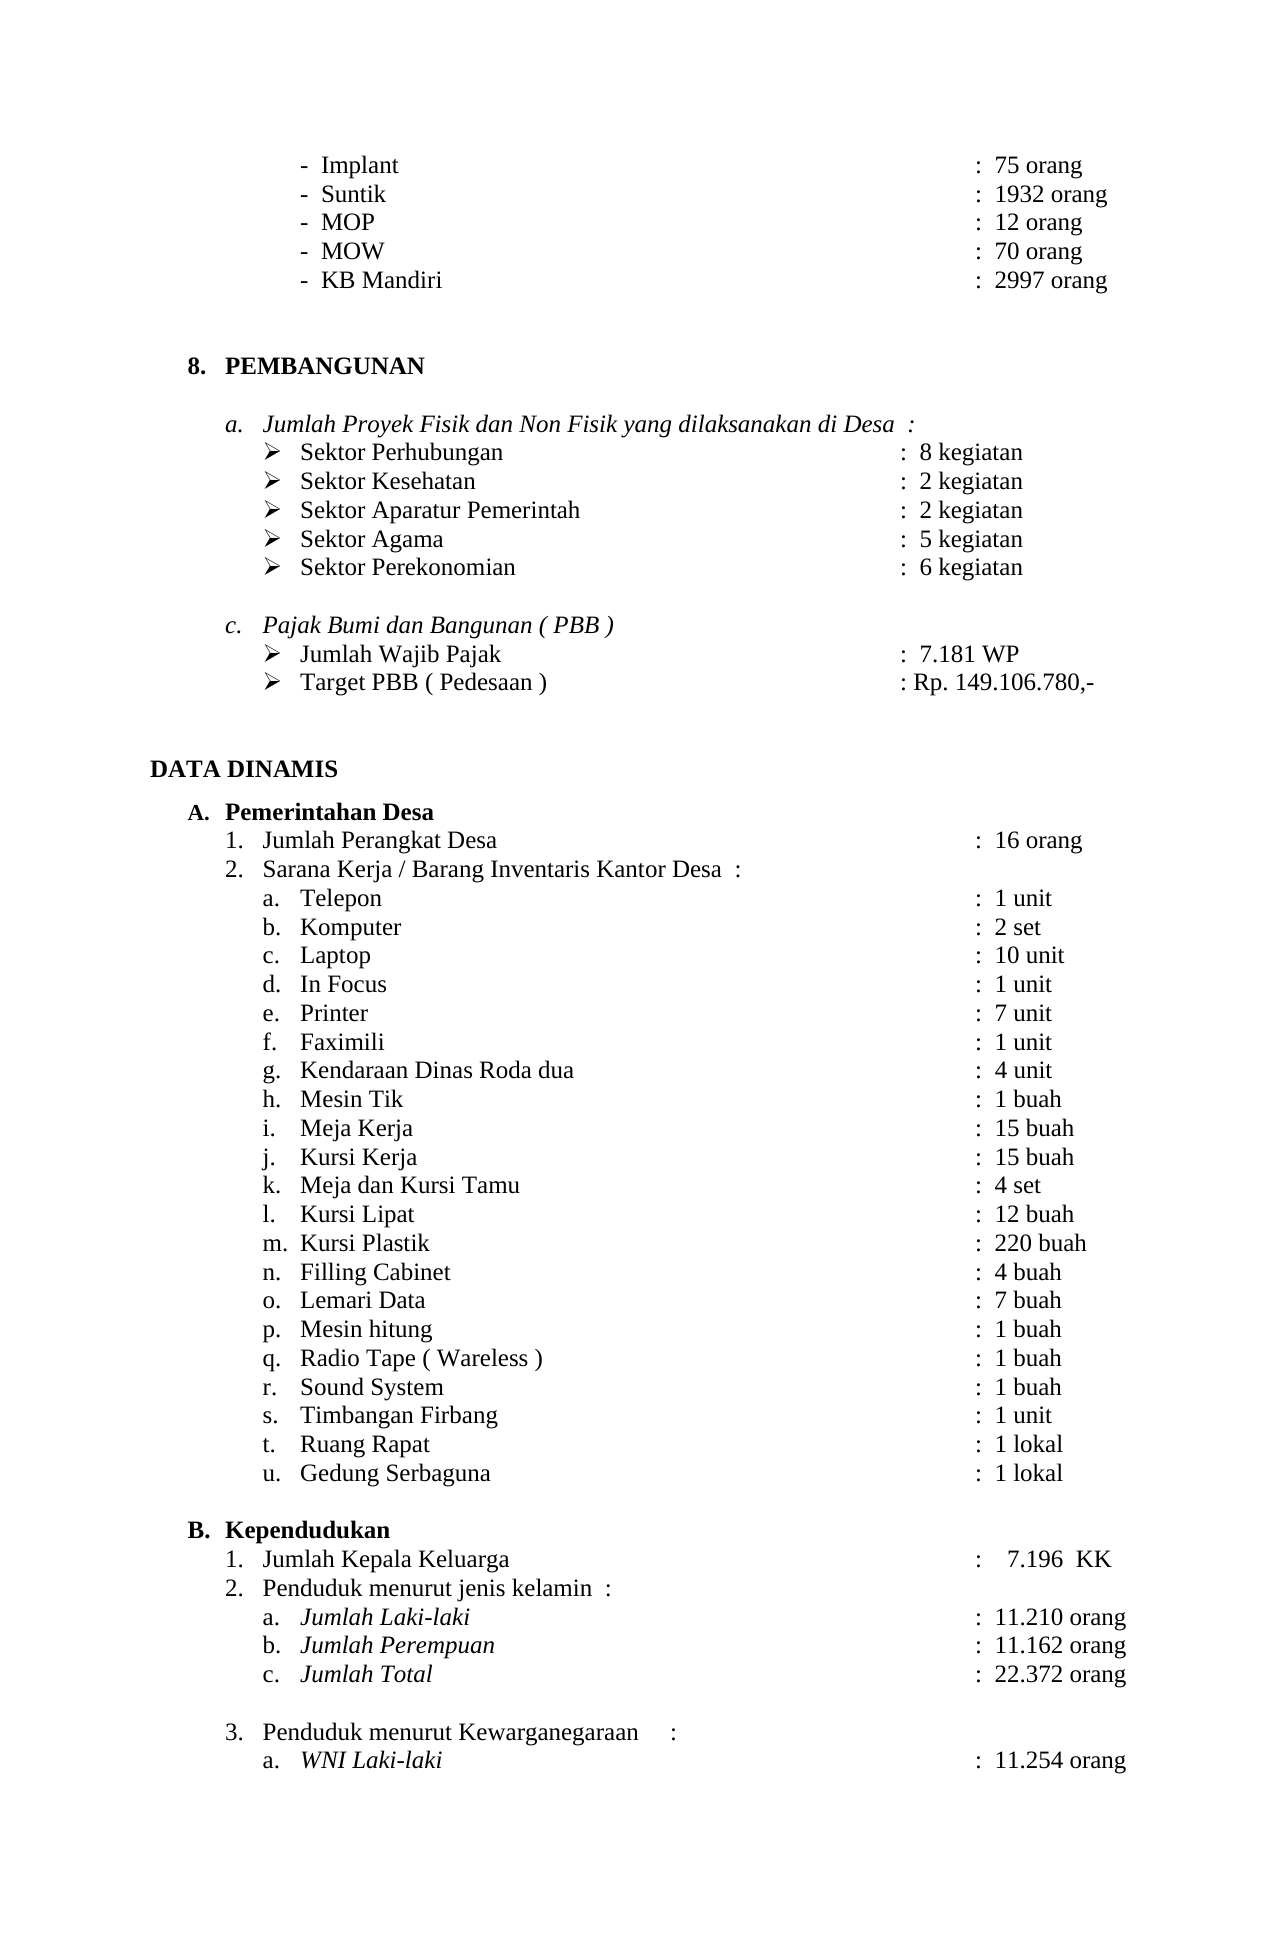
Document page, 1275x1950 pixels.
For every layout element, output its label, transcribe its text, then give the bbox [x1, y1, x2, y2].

list Sektor Aparatur Pemerintah : 2 kegiatan [262, 495, 1157, 524]
list Kursi Plastik : 220 buah [262, 1228, 1157, 1257]
list Jumlah Kepala Keluarga : 7.196 KK [225, 1544, 1157, 1573]
list Faximili : 1 unit [262, 1027, 1157, 1056]
list Kursi Lipat : 12 buah [262, 1199, 1157, 1228]
text - Implant : 75 orang [300, 150, 1157, 179]
list Sektor Kesehatan : 2 kegiatan [262, 466, 1157, 495]
list Sarana Kerja / Barang Inventaris Kantor Desa : [225, 854, 1157, 883]
list Radio Tape ( Wareless ) : 1 buah [262, 1343, 1157, 1372]
list Mesin Tik : 1 buah [262, 1084, 1157, 1113]
list Jumlah Total : 22.372 orang [262, 1659, 1157, 1688]
text - MOW : 70 orang [300, 236, 1157, 265]
list Penduduk menurut Kewarganegaraan : [225, 1717, 1157, 1746]
list Telepon : 1 unit [262, 883, 1157, 912]
list Filling Cabinet : 4 buah [262, 1257, 1157, 1286]
list Sound System : 1 buah [262, 1372, 1157, 1401]
list Timbangan Firbang : 1 unit [262, 1401, 1157, 1429]
list WNI Laki-laki : 11.254 orang [262, 1746, 1157, 1774]
list Kursi Kerja : 15 buah [262, 1142, 1157, 1171]
text - KB Mandiri : 2997 orang [300, 265, 1157, 294]
list Meja dan Kursi Tamu : 4 set [262, 1171, 1157, 1199]
list Ruang Rapat : 1 lokal [262, 1429, 1157, 1458]
text A. Pemerintahan Desa [187, 797, 1157, 826]
list Sektor Agama : 5 kegiatan [262, 524, 1157, 552]
text B. Kependudukan [187, 1516, 1157, 1544]
list Lemari Data : 7 buah [262, 1286, 1157, 1314]
list In Focus : 1 unit [262, 969, 1157, 998]
list Meja Kerja : 15 buah [262, 1113, 1157, 1142]
text - MOP : 12 orang [300, 207, 1157, 236]
list Printer : 7 unit [262, 998, 1157, 1027]
list Pajak Bumi dan Bangunan ( PBB ) [225, 610, 1157, 639]
list Jumlah Perangkat Desa : 16 orang [225, 826, 1157, 854]
list Gedung Serbaguna : 1 lokal [262, 1458, 1157, 1487]
list Jumlah Laki-laki : 11.210 orang [262, 1602, 1157, 1631]
text DATA DINAMIS [150, 754, 1157, 782]
list Sektor Perhubungan : 8 kegiatan [262, 437, 1157, 466]
list Jumlah Perempuan : 11.162 orang [262, 1631, 1157, 1659]
list Jumlah Wajib Pajak : 7.181 WP [262, 639, 1157, 667]
list Mesin hitung : 1 buah [262, 1314, 1157, 1343]
list Jumlah Proyek Fisik dan Non Fisik yang dilaksanakan di Desa : [225, 409, 1157, 437]
list Target PBB ( Pedesaan ) : Rp. 149.106.780,- [262, 667, 1157, 696]
list Sektor Perekonomian : 6 kegiatan [262, 552, 1157, 581]
list Penduduk menurut jenis kelamin : [225, 1573, 1157, 1602]
list Kendaraan Dinas Roda dua : 4 unit [262, 1056, 1157, 1084]
list Komputer : 2 set [262, 912, 1157, 941]
list Laptop : 10 unit [262, 941, 1157, 969]
list PEMBANGUNAN [187, 351, 1157, 380]
text - Suntik : 1932 orang [300, 179, 1157, 207]
